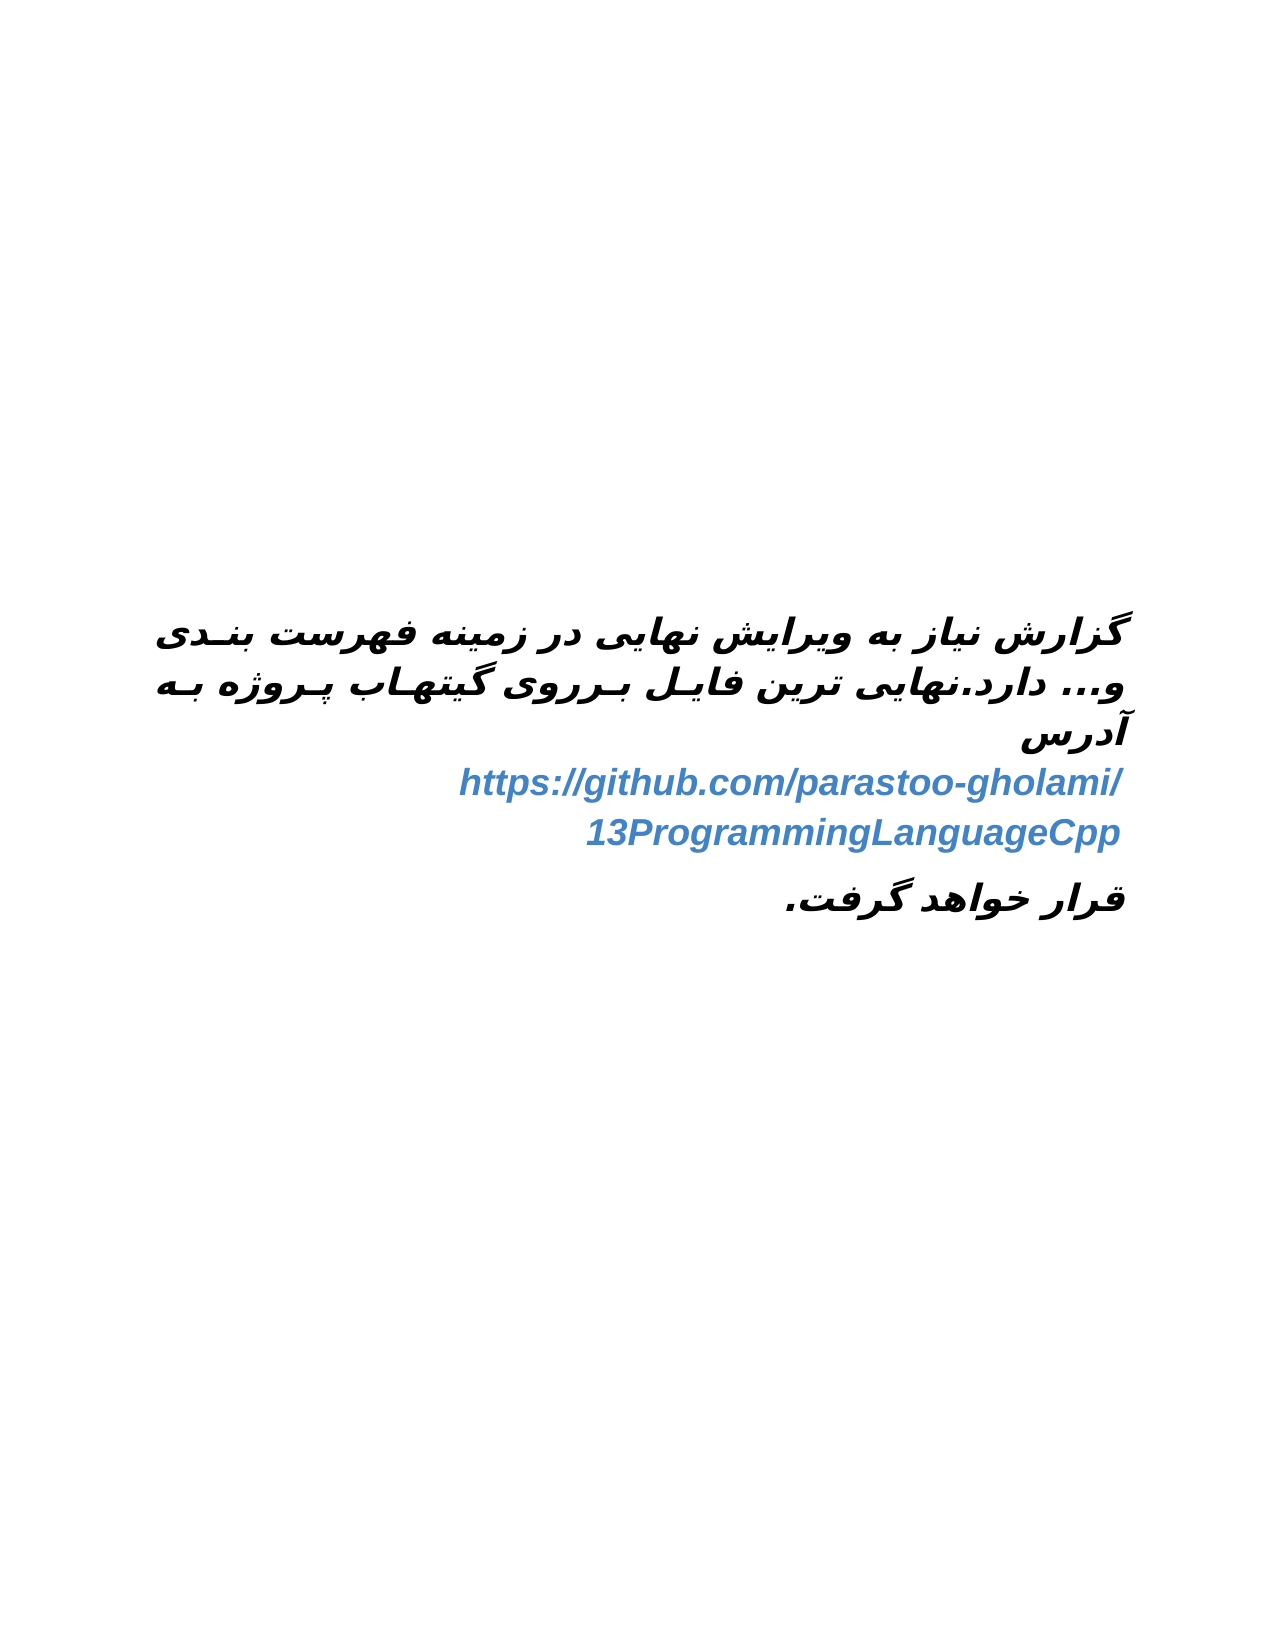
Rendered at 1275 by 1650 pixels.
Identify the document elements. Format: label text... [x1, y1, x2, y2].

text https://github.com/parastoo-gholami/13ProgrammingLanguageCpp [150, 761, 1125, 853]
text قرار خواهد گرفت. [150, 876, 1125, 920]
subtitle گزارش نیاز به ویرایش نهایی در زمینه فهرست بندی و... دارد.نهایی ترین فایل برروی گیتهاب پروژه به آدرس [150, 610, 1125, 754]
